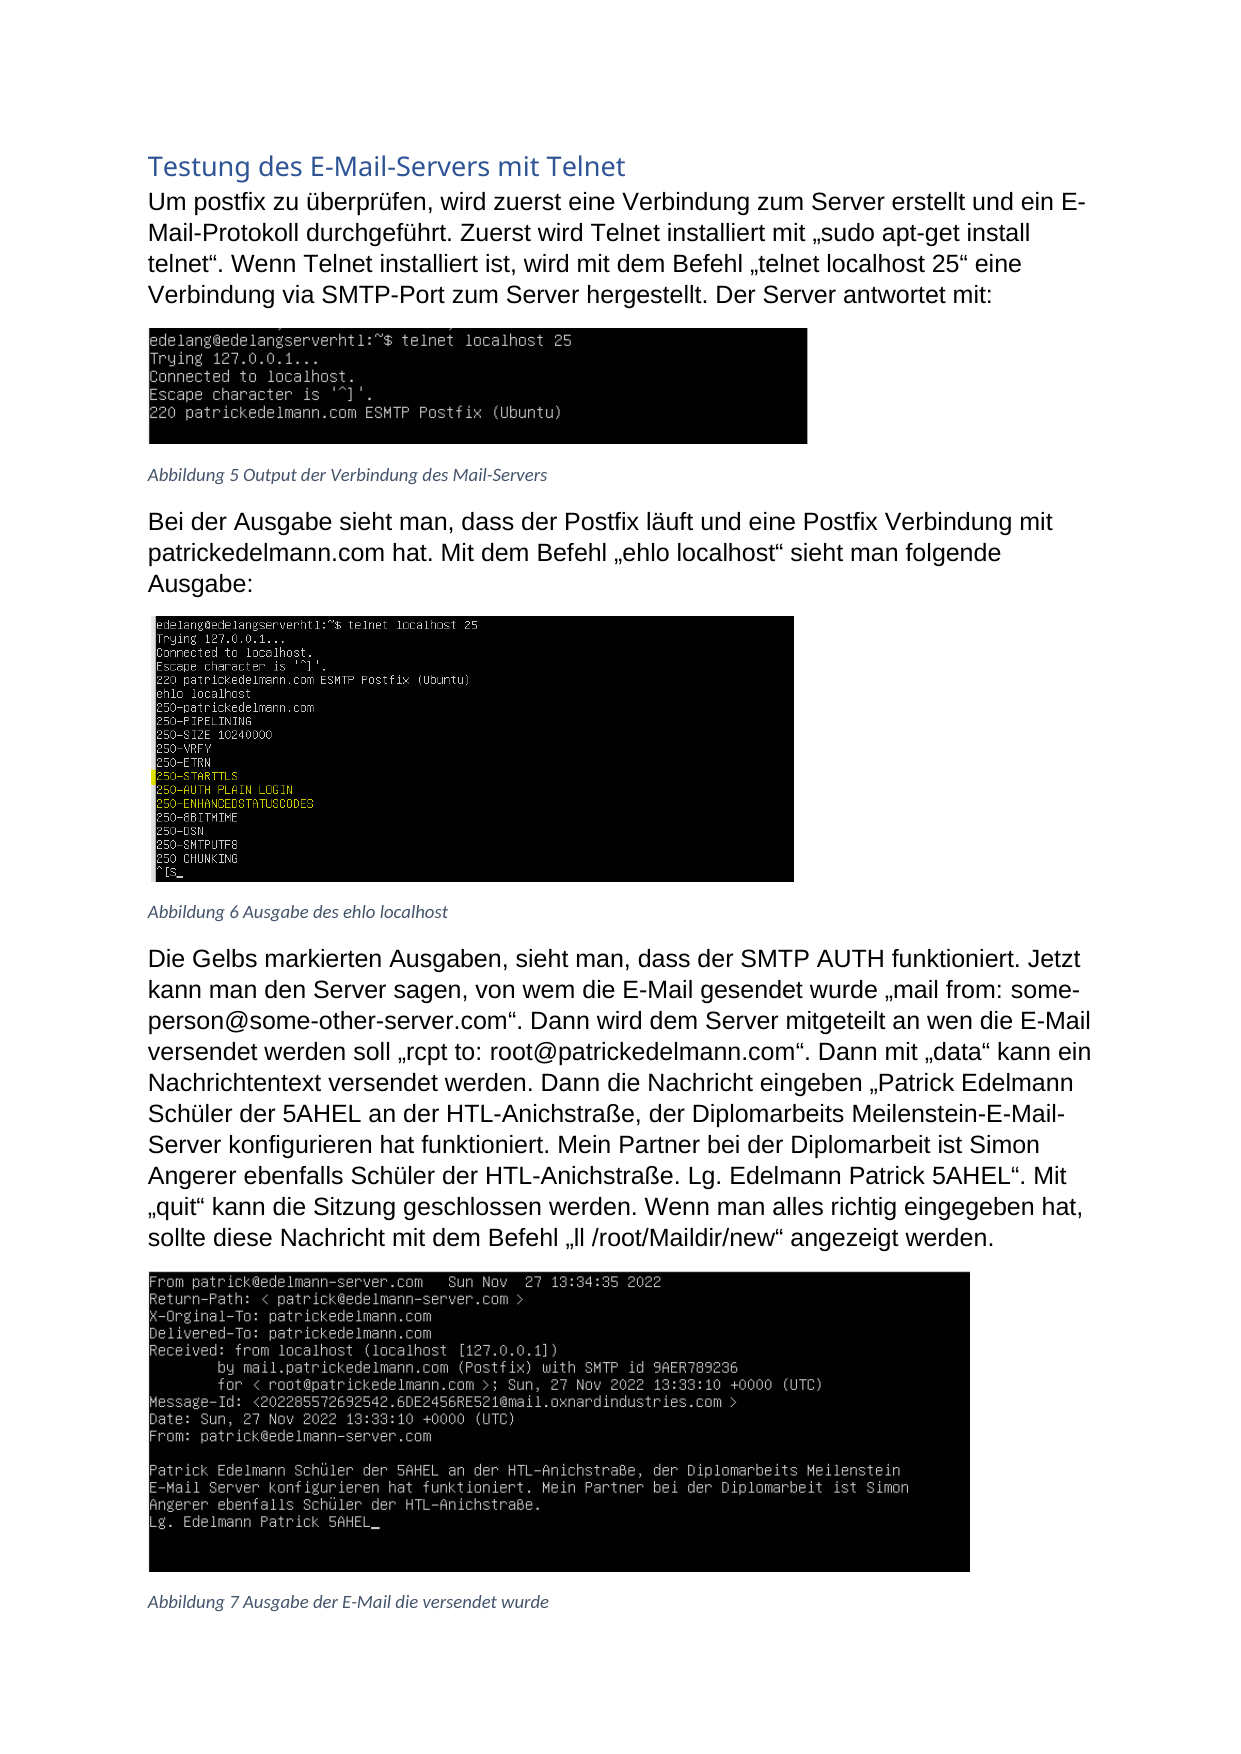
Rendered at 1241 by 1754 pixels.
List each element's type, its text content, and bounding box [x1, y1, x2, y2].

text Um postfix zu überprüfen, wird zuerst eine Verbindung zum Server erstellt und ein E-Mail-Protokoll durchgeführt. Zuerst wird Telnet installiert mit „sudo apt-get install telnet“. Wenn Telnet installiert ist, wird mit dem Befehl „telnet localhost 25“ eine Verbindung via SMTP-Port zum Server hergestellt. Der Server antwortet mit: [148, 187, 1093, 309]
picture [147, 1271, 970, 1572]
text Bei der Ausgabe sieht man, dass der Postfix läuft und eine Postfix Verbindung mit patrickedelmann.com hat. Mit dem Befehl „ehlo localhost“ sieht man folgende Ausgabe: [148, 506, 1093, 597]
text Abbildung 5 Output der Verbindung des Mail-Servers [148, 463, 1093, 486]
subtitle Testung des E-Mail-Servers mit Telnet [148, 148, 1093, 184]
picture [147, 328, 808, 444]
text Abbildung 7 Ausgabe der E-Mail die versendet wurde [148, 1590, 1093, 1613]
text Abbildung 6 Ausgabe des ehlo localhost [148, 900, 1093, 923]
text Die Gelbs markierten Ausgaben, sieht man, dass der SMTP AUTH funktioniert. Jetzt kann man den Server sagen, von wem die E-Mail gesendet wurde „mail from: some-person@some-other-server.com“. Dann wird dem Server mitgeteilt an wen die E-Mail versendet werden soll „rcpt to: root@patrickedelmann.com“. Dann mit „data“ kann ein Nachrichtentext versendet werden. Dann die Nachricht eingeben „Patrick Edelmann Schüler der 5AHEL an der HTL-Anichstraße, der Diplomarbeits Meilenstein-E-Mail-Server konfigurieren hat funktioniert. Mein Partner bei der Diplomarbeit ist Simon Angerer ebenfalls Schüler der HTL-Anichstraße. Lg. Edelmann Patrick 5AHEL“. Mit „quit“ kann die Sitzung geschlossen werden. Wenn man alles richtig eingegeben hat, sollte diese Nachricht mit dem Befehl „ll /root/Maildir/new“ angezeigt werden. [148, 944, 1093, 1252]
picture [147, 616, 794, 882]
